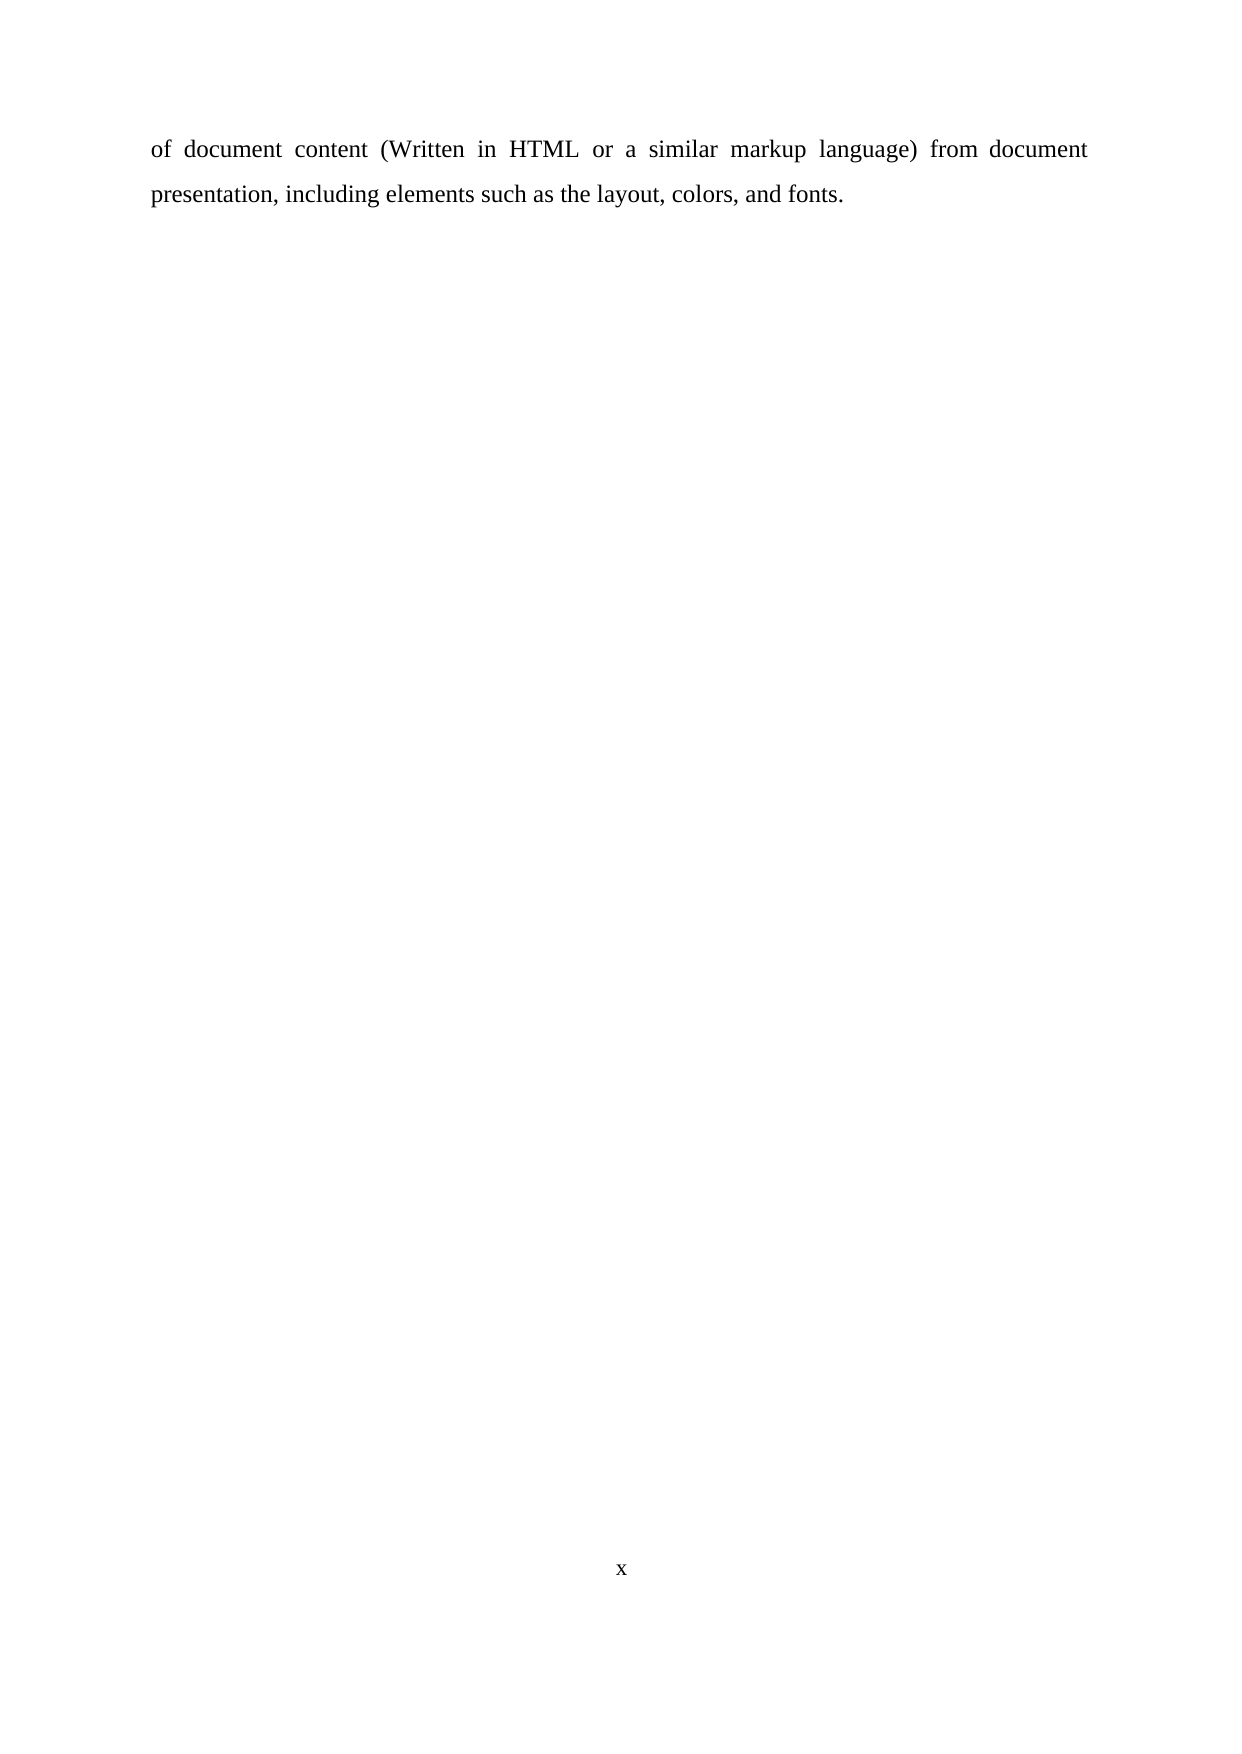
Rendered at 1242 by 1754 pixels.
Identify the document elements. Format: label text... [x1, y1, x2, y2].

text of document content (Written in HTML or a similar markup language) from document presentation, including elements such as the layout, colors, and fonts. [151, 134, 1198, 208]
